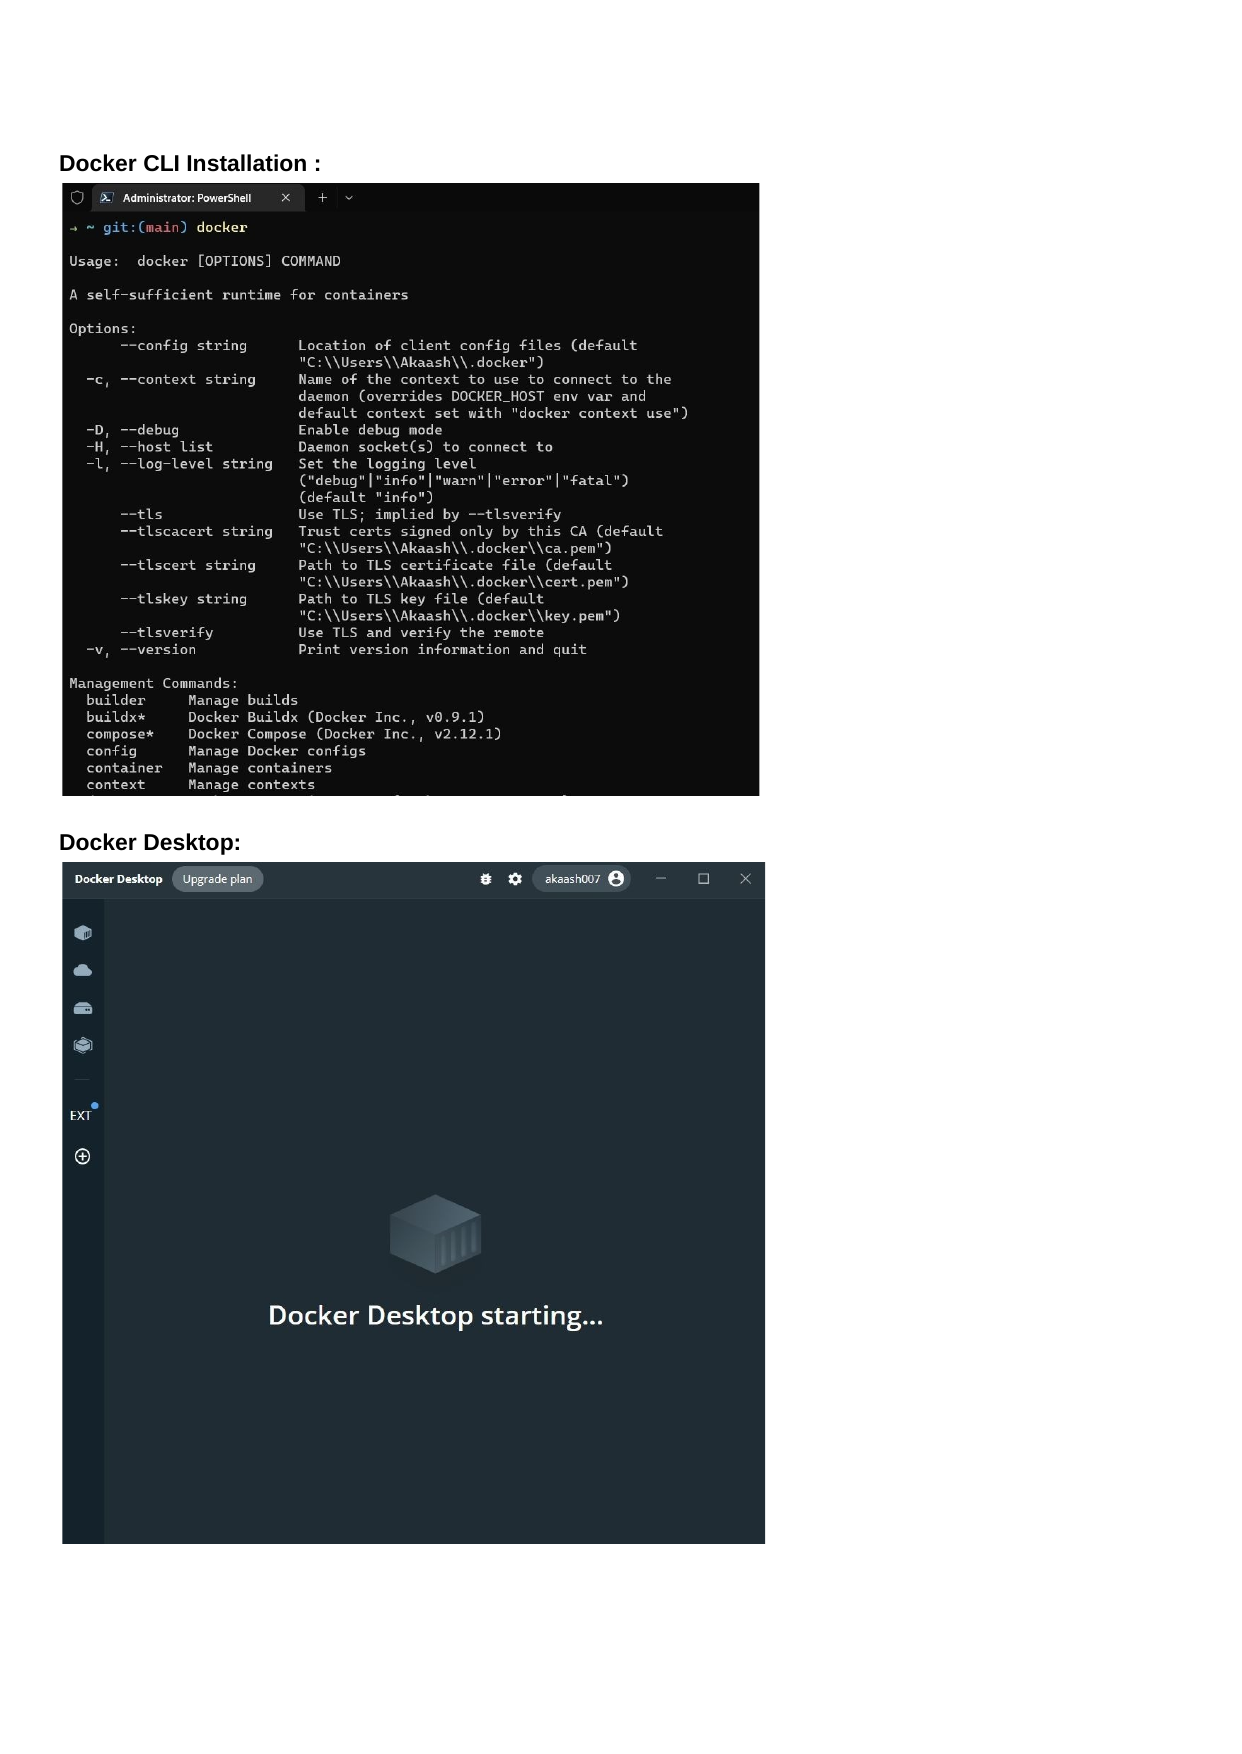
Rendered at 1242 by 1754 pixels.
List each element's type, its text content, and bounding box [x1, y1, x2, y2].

text Docker Desktop: [59, 829, 1162, 855]
picture [62, 862, 766, 1544]
picture [62, 183, 760, 796]
text Docker CLI Installation : [59, 150, 1162, 176]
